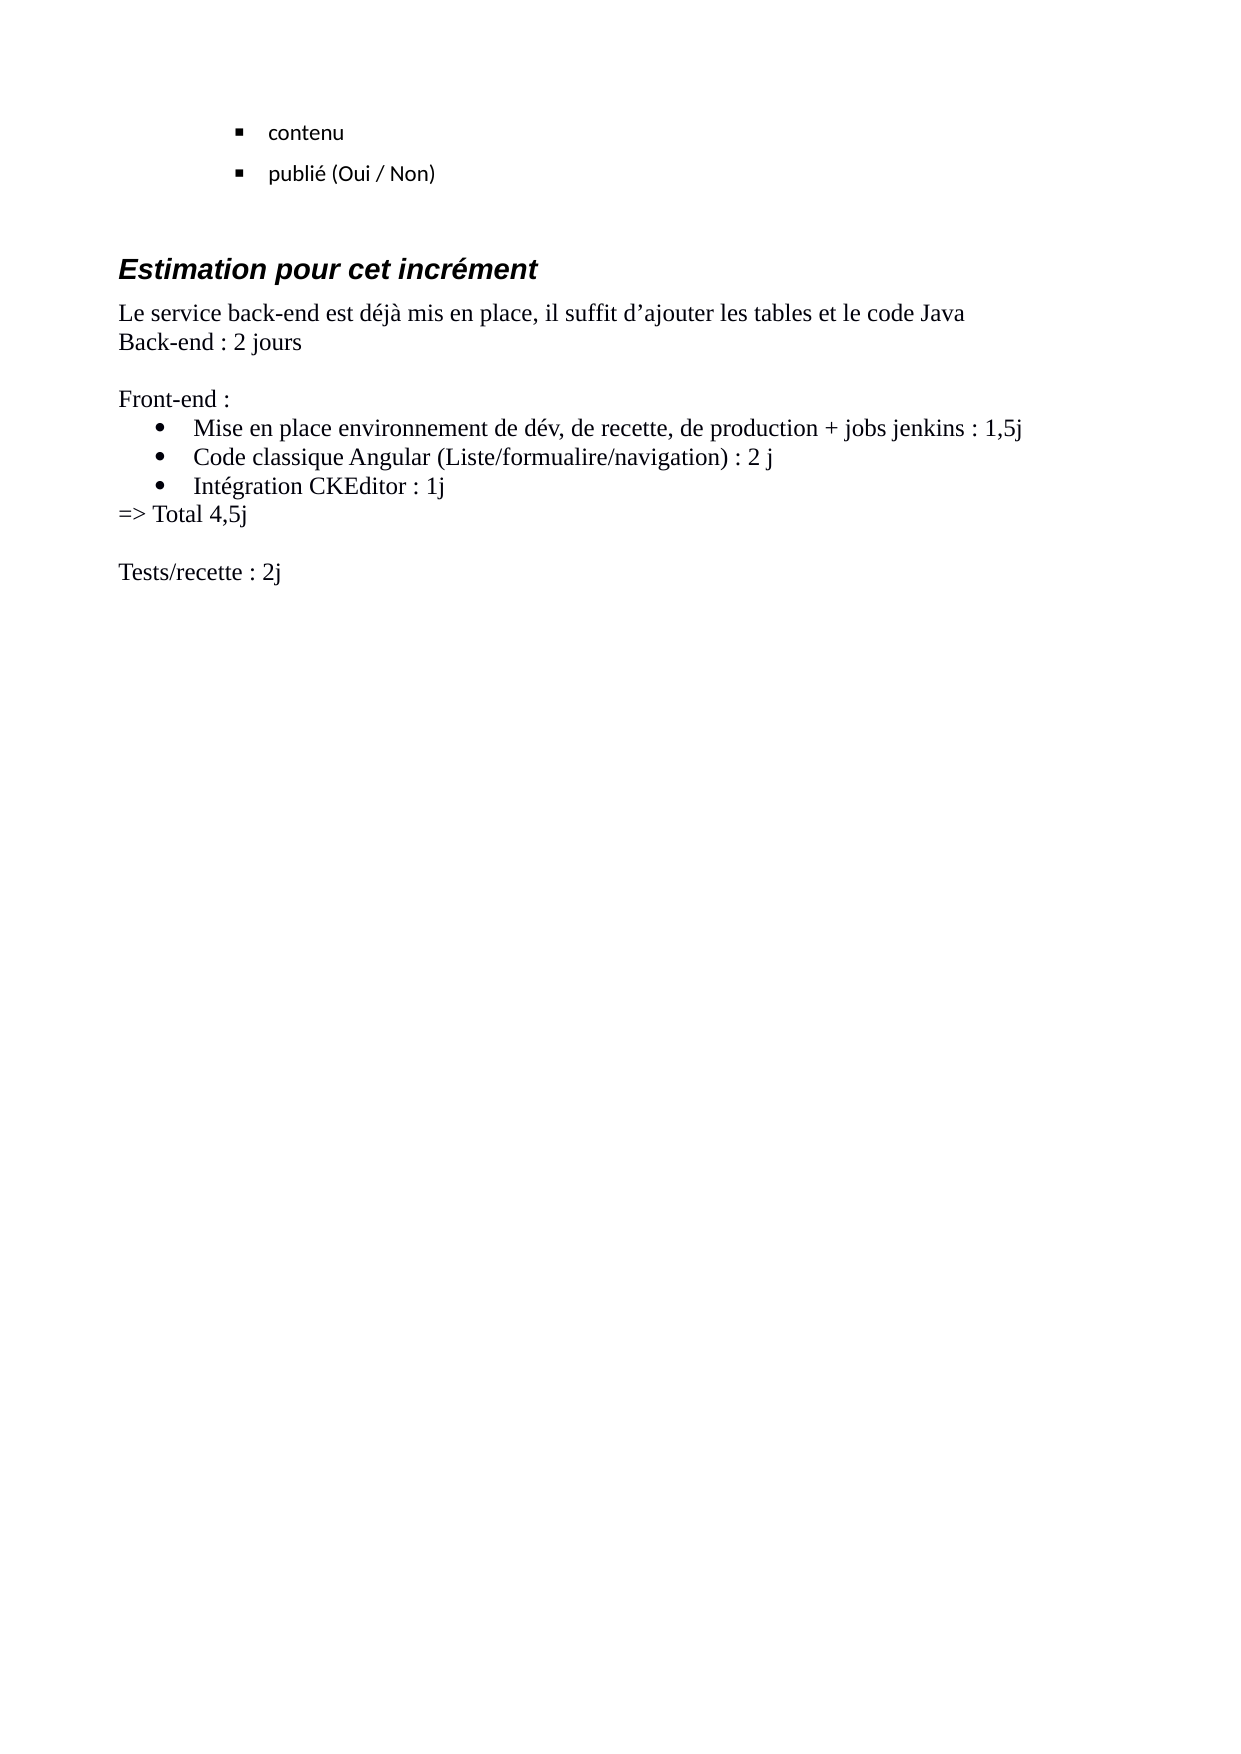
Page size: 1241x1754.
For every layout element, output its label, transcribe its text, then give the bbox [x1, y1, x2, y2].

text Back-end : 2 jours [118, 327, 1122, 356]
text Front-end : [118, 384, 1122, 413]
list Code classique Angular (Liste/formualire/navigation) : 2 j [156, 442, 1122, 471]
text => Total 4,5j [118, 499, 1122, 528]
text Le service back-end est déjà mis en place, il suffit d’ajouter les tables et le code Java [118, 298, 1122, 327]
text Tests/recette : 2j [118, 557, 1122, 586]
list Mise en place environnement de dév, de recette, de production + jobs jenkins : 1,5j [156, 413, 1122, 442]
subtitle Estimation pour cet incrément [118, 252, 1122, 286]
list Intégration CKEditor : 1j [156, 471, 1122, 499]
list publié (Oui / Non) [231, 159, 1122, 187]
list contenu [231, 118, 1122, 146]
